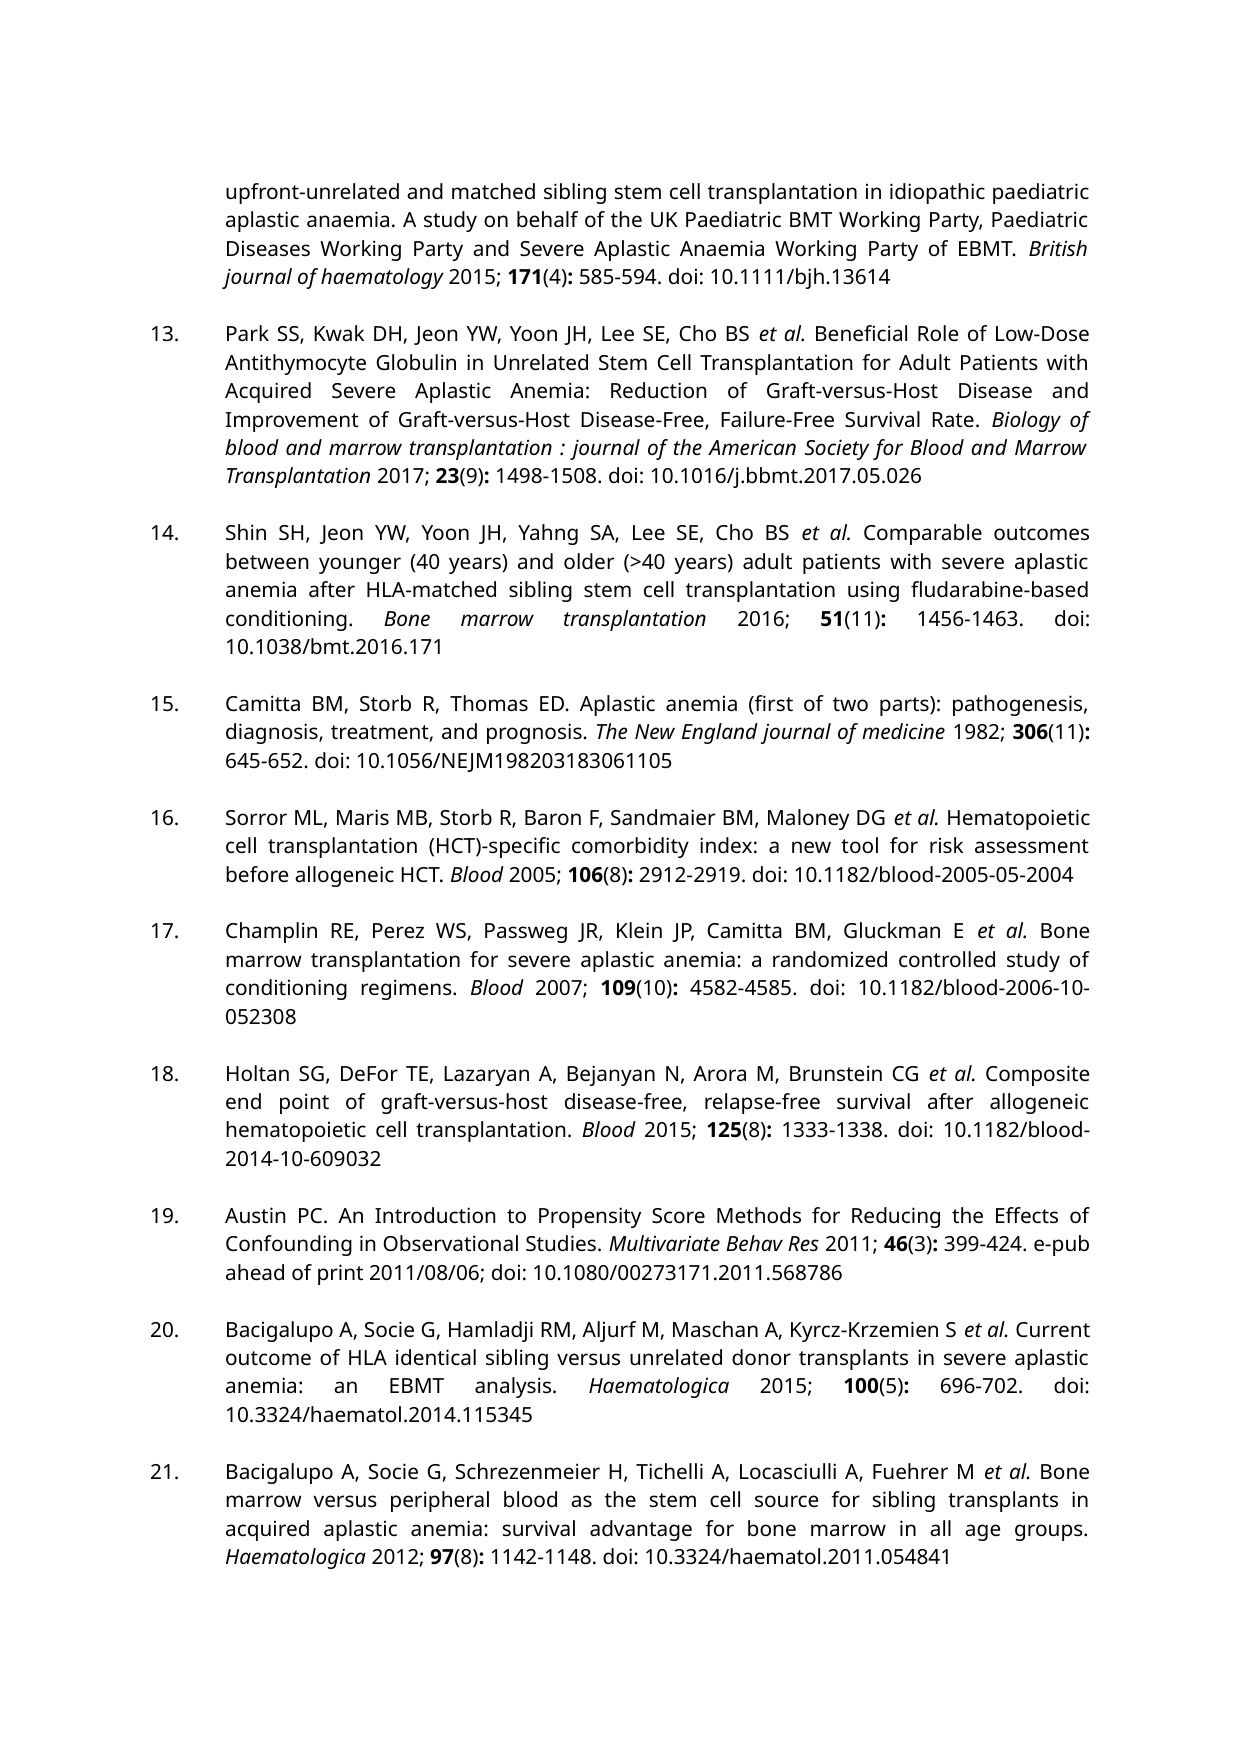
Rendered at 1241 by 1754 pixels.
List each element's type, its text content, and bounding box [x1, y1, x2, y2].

text 20. Bacigalupo A, Socie G, Hamladji RM, Aljurf M, Maschan A, Kyrcz-Krzemien S et al. Current outcome of HLA identical sibling versus unrelated donor transplants in severe aplastic anemia: an EBMT analysis. Haematologica 2015; 100(5): 696-702. doi: 10.3324/haematol.2014.115345 [150, 1315, 1090, 1428]
text 19. Austin PC. An Introduction to Propensity Score Methods for Reducing the Effects of Confounding in Observational Studies. Multivariate Behav Res 2011; 46(3): 399-424. e-pub ahead of print 2011/08/06; doi: 10.1080/00273171.2011.568786 [150, 1201, 1090, 1286]
text 16. Sorror ML, Maris MB, Storb R, Baron F, Sandmaier BM, Maloney DG et al. Hematopoietic cell transplantation (HCT)-specific comorbidity index: a new tool for risk assessment before allogeneic HCT. Blood 2005; 106(8): 2912-2919. doi: 10.1182/blood-2005-05-2004 [150, 803, 1090, 888]
text 15. Camitta BM, Storb R, Thomas ED. Aplastic anemia (first of two parts): pathogenesis, diagnosis, treatment, and prognosis. The New England journal of medicine 1982; 306(11): 645-652. doi: 10.1056/NEJM198203183061105 [150, 689, 1090, 774]
text 17. Champlin RE, Perez WS, Passweg JR, Klein JP, Camitta BM, Gluckman E et al. Bone marrow transplantation for severe aplastic anemia: a randomized controlled study of conditioning regimens. Blood 2007; 109(10): 4582-4585. doi: 10.1182/blood-2006-10-052308 [150, 917, 1090, 1030]
text 21. Bacigalupo A, Socie G, Schrezenmeier H, Tichelli A, Locasciulli A, Fuehrer M et al. Bone marrow versus peripheral blood as the stem cell source for sibling transplants in acquired aplastic anemia: survival advantage for bone marrow in all age groups. Haematologica 2012; 97(8): 1142-1148. doi: 10.3324/haematol.2011.054841 [150, 1457, 1090, 1571]
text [150, 177, 1090, 291]
text 14. Shin SH, Jeon YW, Yoon JH, Yahng SA, Lee SE, Cho BS et al. Comparable outcomes between younger (40 years) and older (>40 years) adult patients with severe aplastic anemia after HLA-matched sibling stem cell transplantation using fludarabine-based conditioning. Bone marrow transplantation 2016; 51(11): 1456-1463. doi: 10.1038/bmt.2016.171 [150, 518, 1090, 661]
text 13. Park SS, Kwak DH, Jeon YW, Yoon JH, Lee SE, Cho BS et al. Beneficial Role of Low-Dose Antithymocyte Globulin in Unrelated Stem Cell Transplantation for Adult Patients with Acquired Severe Aplastic Anemia: Reduction of Graft-versus-Host Disease and Improvement of Graft-versus-Host Disease-Free, Failure-Free Survival Rate. Biology of blood and marrow transplantation : journal of the American Society for Blood and Marrow Transplantation 2017; 23(9): 1498-1508. doi: 10.1016/j.bbmt.2017.05.026 [150, 319, 1090, 490]
text 18. Holtan SG, DeFor TE, Lazaryan A, Bejanyan N, Arora M, Brunstein CG et al. Composite end point of graft-versus-host disease-free, relapse-free survival after allogeneic hematopoietic cell transplantation. Blood 2015; 125(8): 1333-1338. doi: 10.1182/blood-2014-10-609032 [150, 1059, 1090, 1172]
